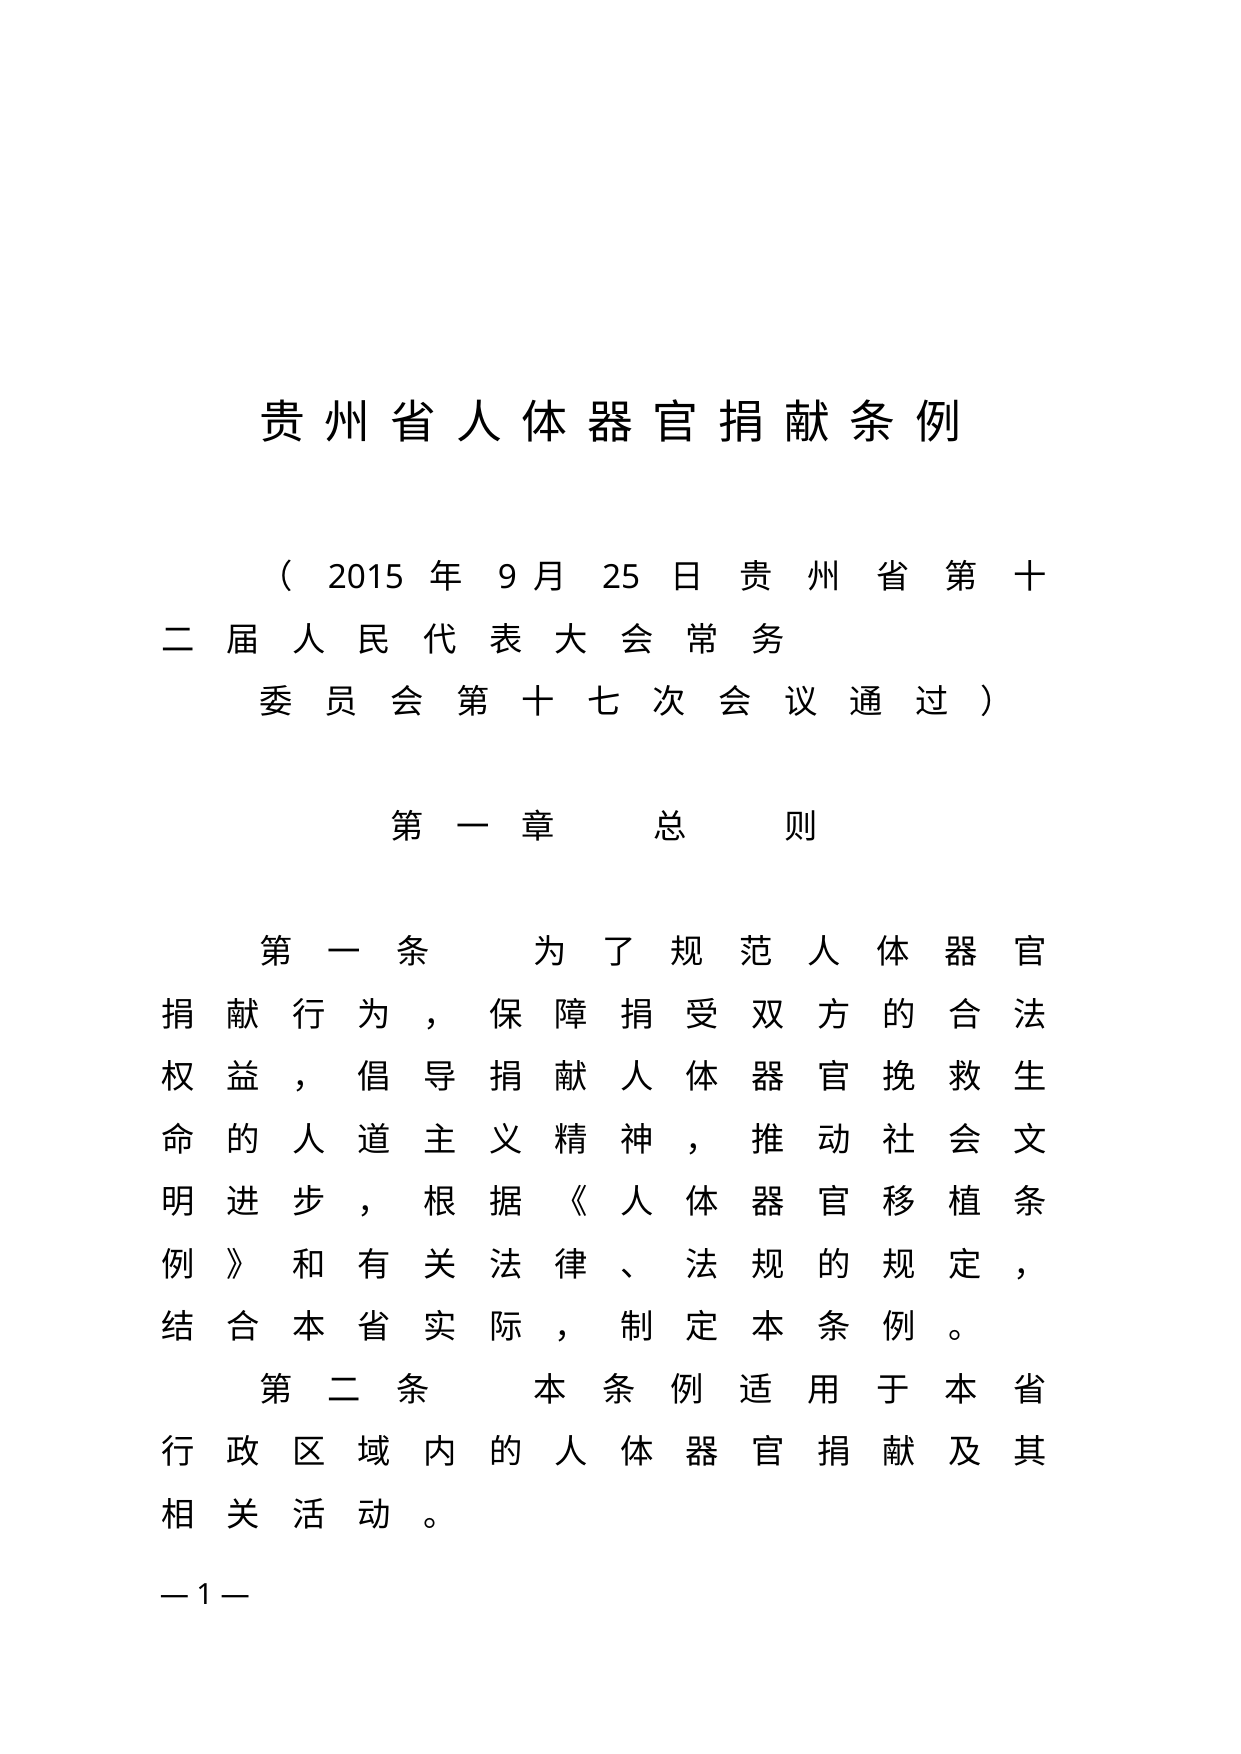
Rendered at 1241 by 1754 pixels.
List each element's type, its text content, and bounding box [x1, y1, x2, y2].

text 贵州省人体器官捐献条例 [161, 356, 1079, 481]
text 委员会第十七次会议通过） [161, 668, 1079, 731]
text 第二条 本条例适用于本省行政区域内的人体器官捐献及其相关活动。 [161, 1356, 1079, 1543]
text 第一章 总 则 [161, 793, 1079, 856]
text （2015年9月25日贵州省第十二届人民代表大会常务 [161, 543, 1079, 668]
text 第一条 为了规范人体器官捐献行为，保障捐受双方的合法权益，倡导捐献人体器官挽救生命的人道主义精神，推动社会文明进步，根据《人体器官移植条例》和有关法律、法规的规定，结合本省实际，制定本条例。 [161, 918, 1079, 1356]
